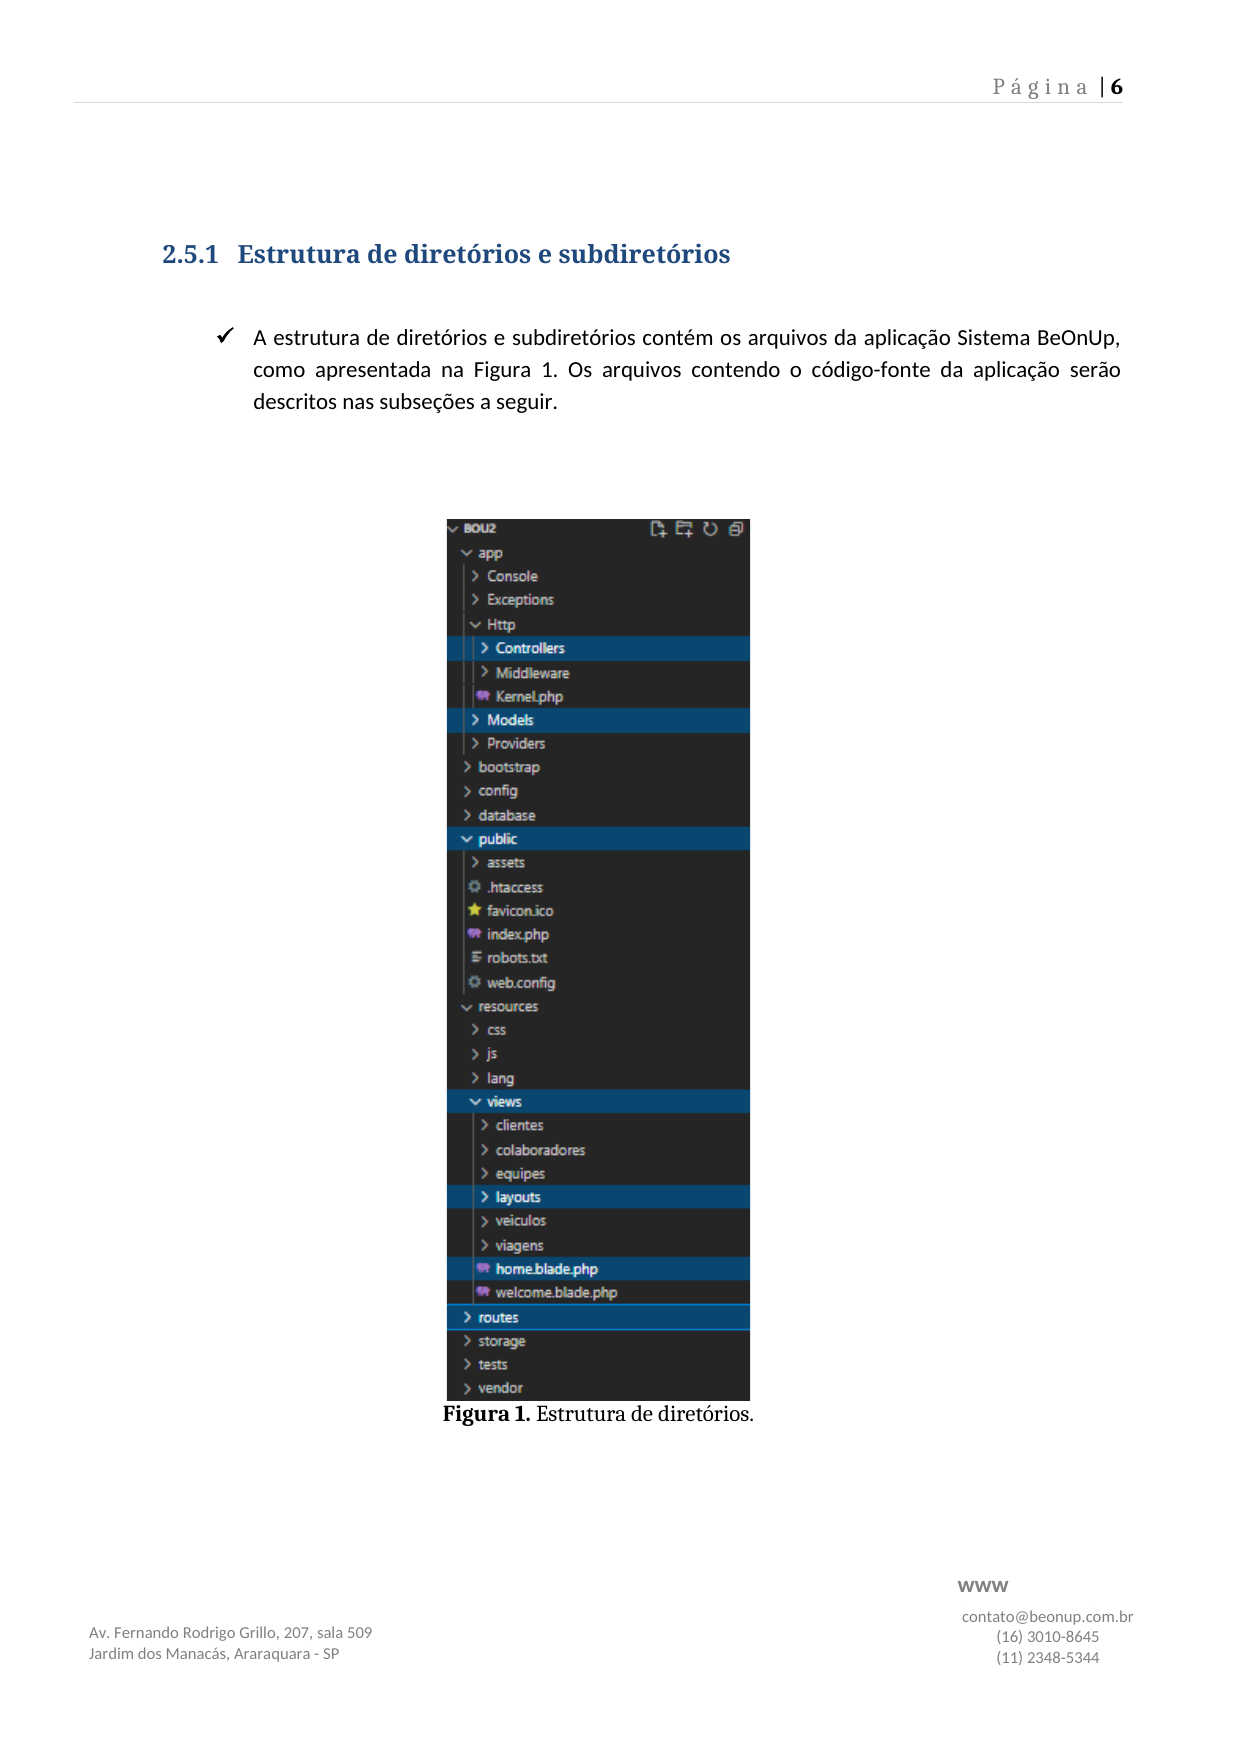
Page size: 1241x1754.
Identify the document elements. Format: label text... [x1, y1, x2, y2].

text Figura 1. Estrutura de diretórios. [74, 1401, 1123, 1427]
subtitle Estrutura de diretórios e subdiretórios [162, 236, 1123, 270]
picture [446, 519, 750, 1401]
list A estrutura de diretórios e subdiretórios contém os arquivos da aplicação Sistema BeOnUp, como apresentada na Figura 1. Os arquivos contendo o código-fonte da aplicação serão descritos nas subseções a seguir. [216, 323, 1123, 415]
